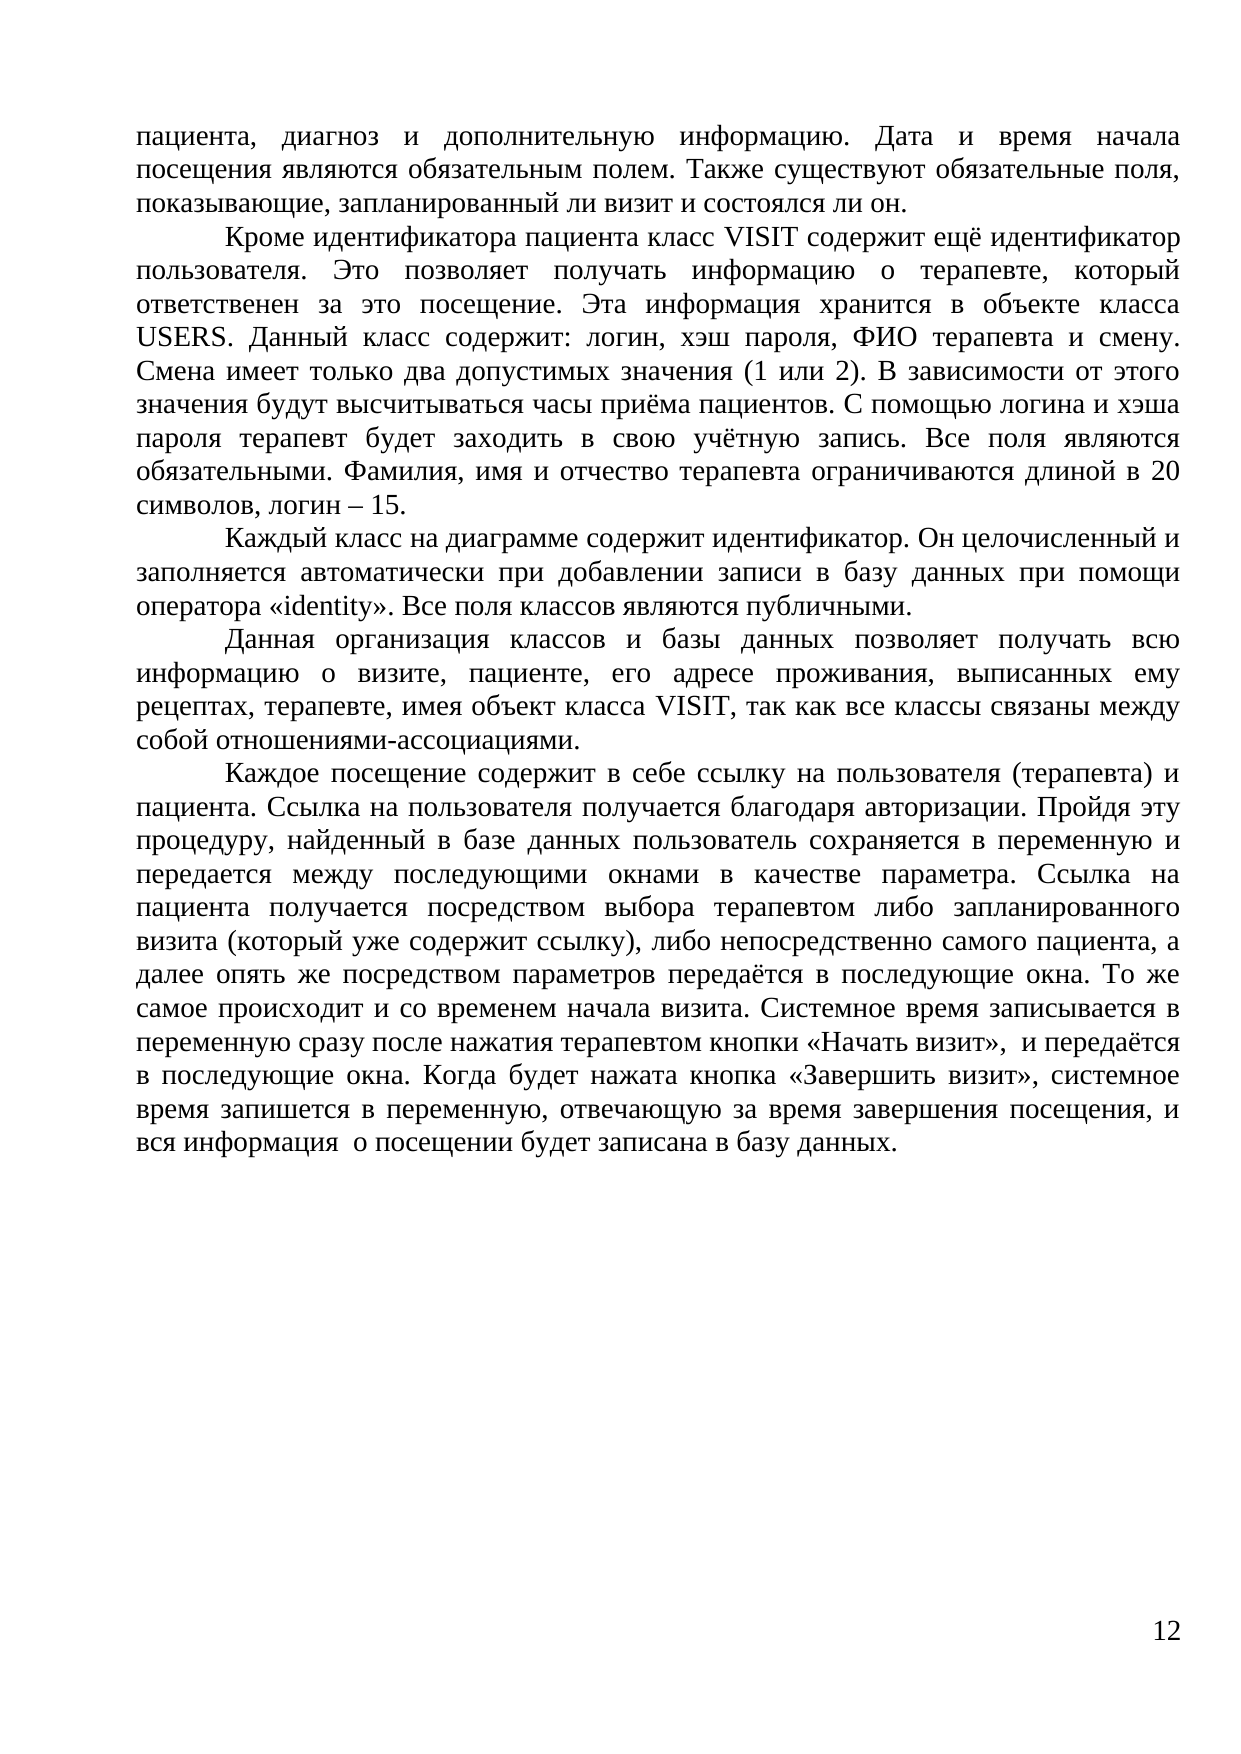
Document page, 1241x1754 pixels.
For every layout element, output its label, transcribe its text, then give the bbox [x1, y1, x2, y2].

text Каждый класс на диаграмме содержит идентификатор. Он целочисленный и заполняется автоматически при добавлении записи в базу данных при помощи оператора «identity». Все поля классов являются публичными. [136, 521, 1181, 621]
text Кроме идентификатора пациента класс VISIT содержит ещё идентификатор пользователя. Это позволяет получать информацию о терапевте, который ответственен за это посещение. Эта информация хранится в объекте класса USERS. Данный класс содержит: логин, хэш пароля, ФИО терапевта и смену. Смена имеет только два допустимых значения (1 или 2). В зависимости от этого значения будут высчитываться часы приёма пациентов. С помощью логина и хэша пароля терапевт будет заходить в свою учётную запись. Все поля являются обязательными. Фамилия, имя и отчество терапевта ограничиваются длиной в 20 символов, логин – 15. [136, 219, 1181, 521]
text Каждое посещение содержит в себе ссылку на пользователя (терапевта) и пациента. Ссылка на пользователя получается благодаря авторизации. Пройдя эту процедуру, найденный в базе данных пользователь сохраняется в переменную и передается между последующими окнами в качестве параметра. Ссылка на пациента получается посредством выбора терапевтом либо запланированного визита (который уже содержит ссылку), либо непосредственно самого пациента, а далее опять же посредством параметров передаётся в последующие окна. То же самое происходит и со временем начала визита. Системное время записывается в переменную сразу после нажатия терапевтом кнопки «Начать визит», и передаётся в последующие окна. Когда будет нажата кнопка «Завершить визит», системное время запишется в переменную, отвечающую за время завершения посещения, и вся информация о посещении будет записана в базу данных. [136, 755, 1181, 1158]
text Данная организация классов и базы данных позволяет получать всю информацию о визите, пациенте, его адресе проживания, выписанных ему рецептах, терапевте, имея объект класса VISIT, так как все классы связаны между собой отношениями-ассоциациями. [136, 621, 1181, 755]
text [136, 118, 1181, 219]
